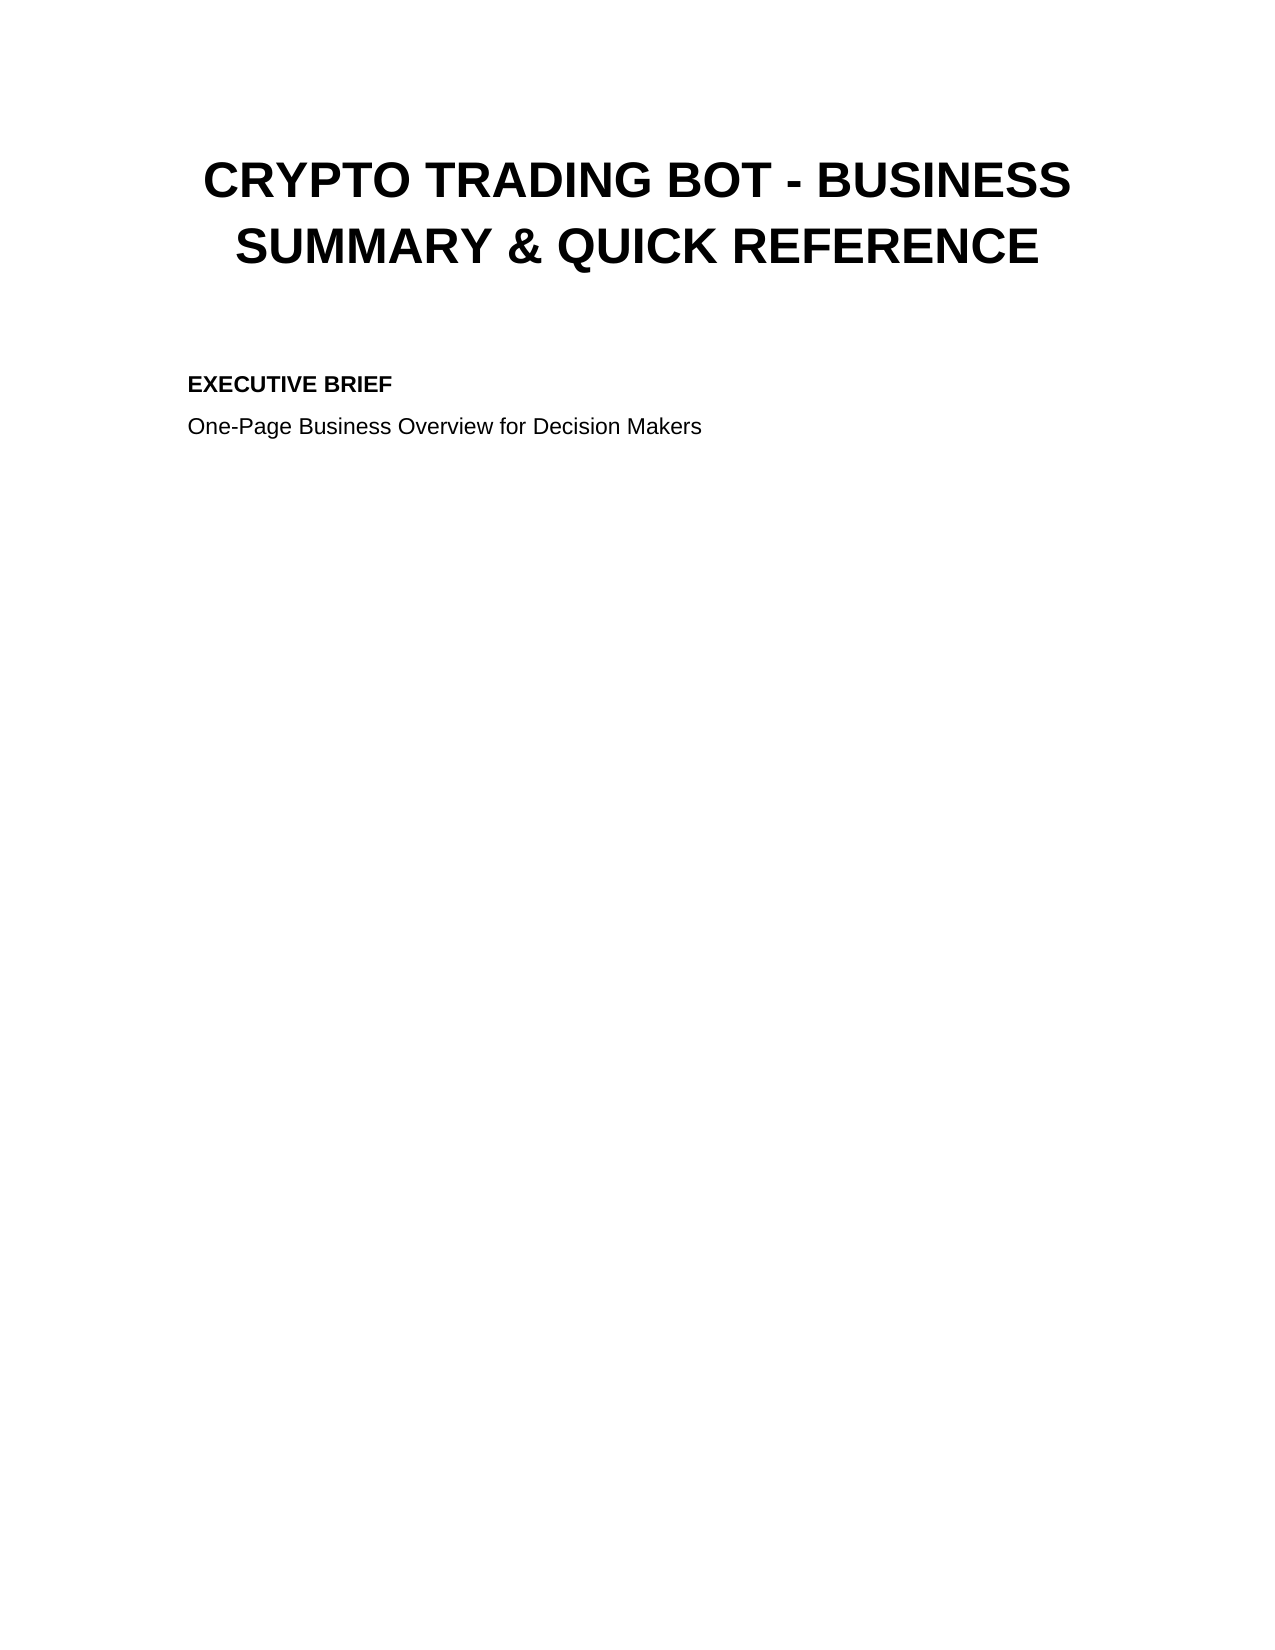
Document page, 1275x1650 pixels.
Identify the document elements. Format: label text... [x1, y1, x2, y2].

text One-Page Business Overview for Decision Makers [187, 413, 1087, 440]
text EXECUTIVE BRIEF [187, 371, 1087, 397]
title CRYPTO TRADING BOT - BUSINESS SUMMARY & QUICK REFERENCE [187, 150, 1087, 273]
